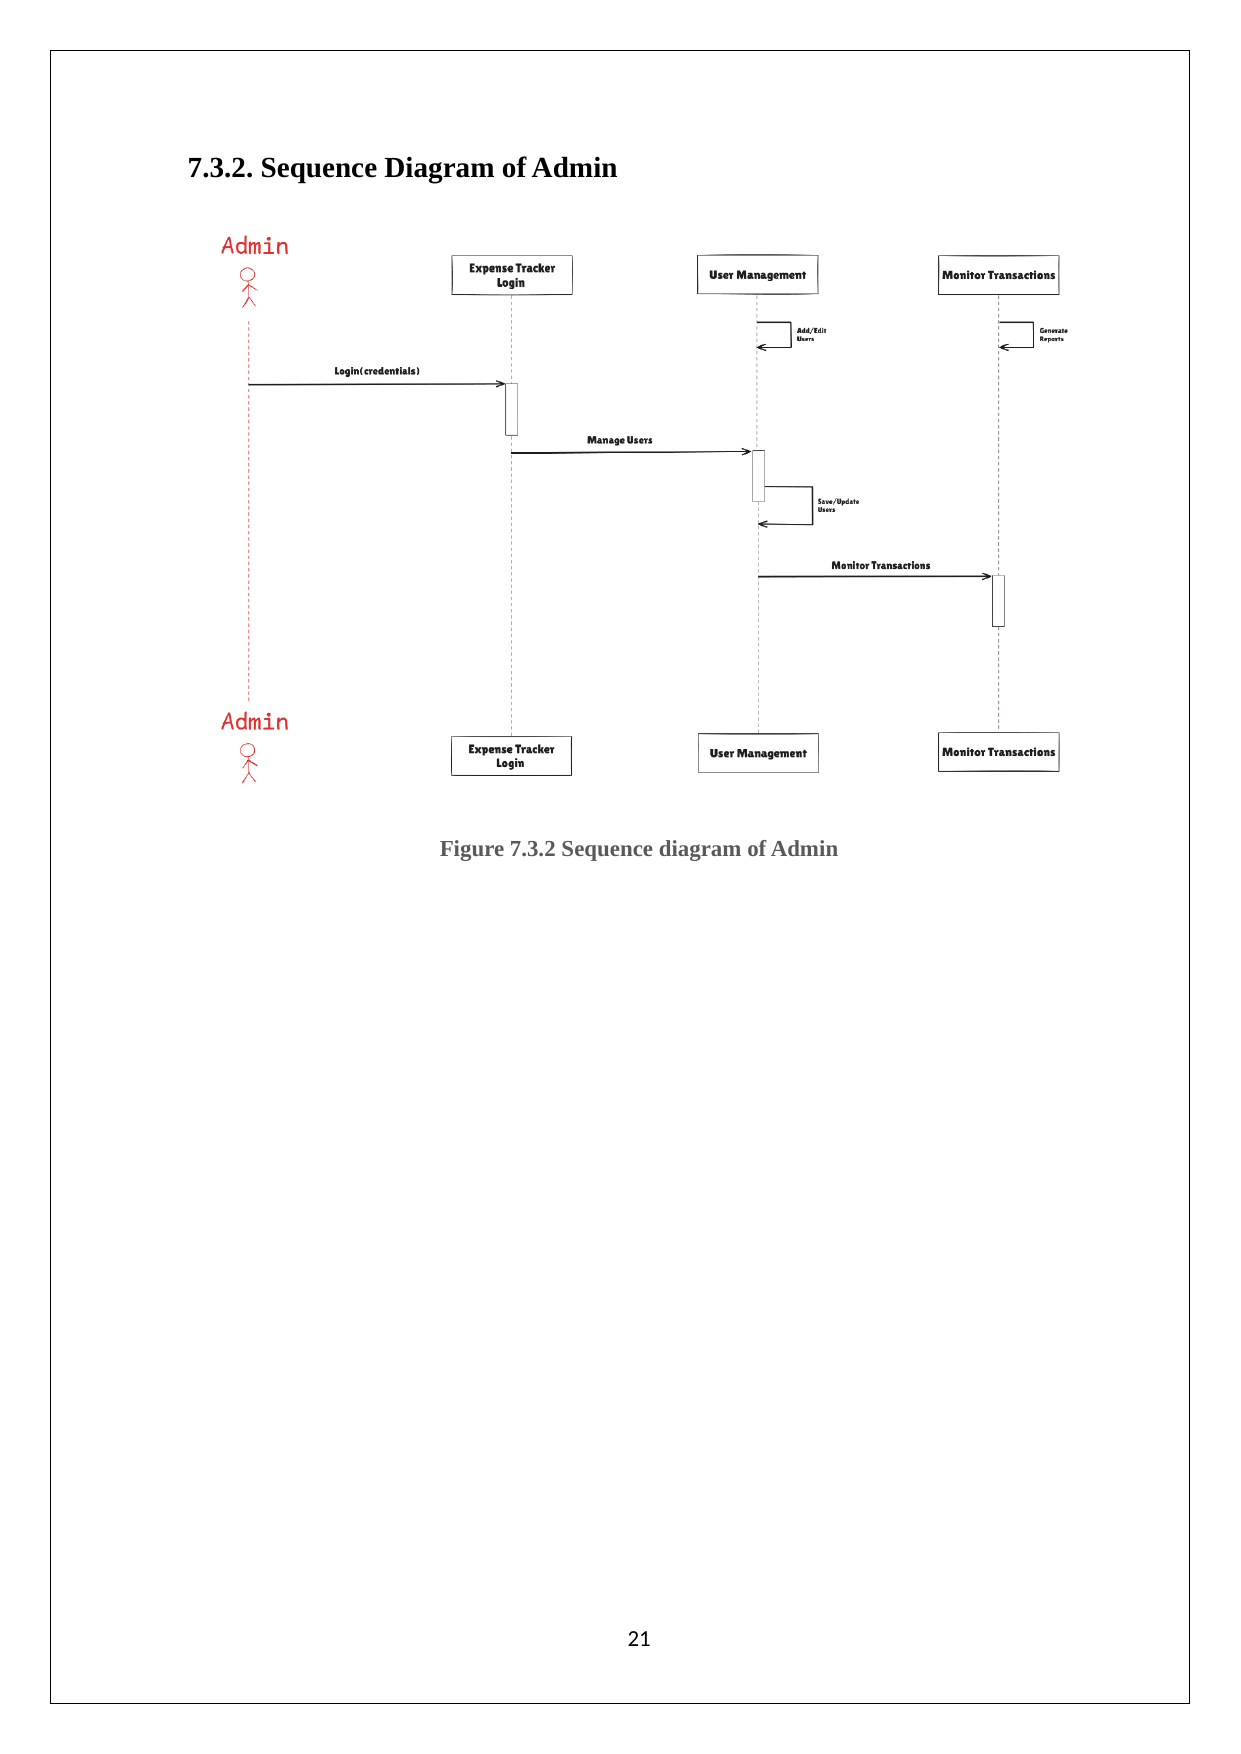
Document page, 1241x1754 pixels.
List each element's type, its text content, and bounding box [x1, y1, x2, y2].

text Figure 7.3.2 Sequence diagram of Admin [187, 835, 1090, 861]
picture [187, 208, 1104, 807]
subtitle 7.3.2. Sequence Diagram of Admin [187, 150, 1090, 183]
